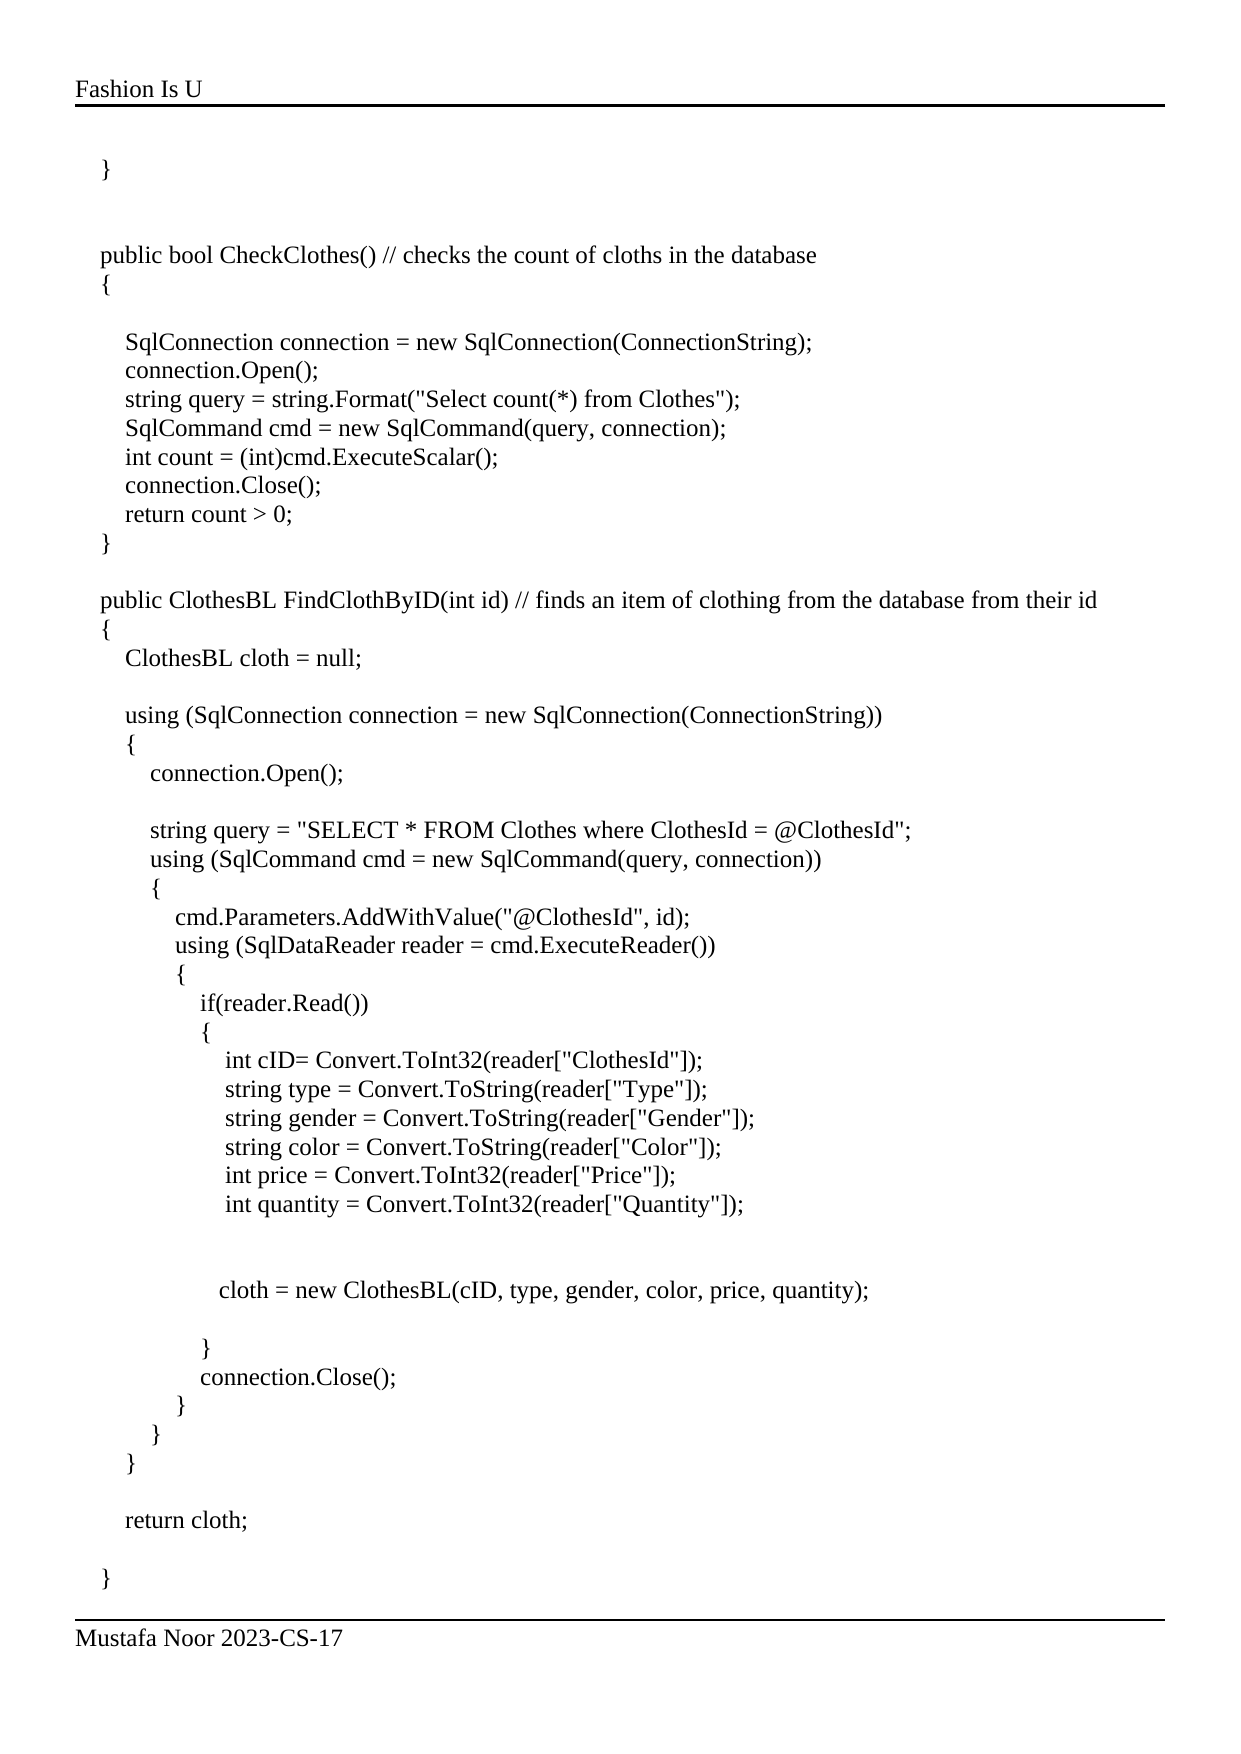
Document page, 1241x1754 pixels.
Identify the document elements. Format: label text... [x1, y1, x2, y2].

text string gender = Convert.ToString(reader["Gender"]); [75, 1103, 1165, 1132]
text cloth = new ClothesBL(cID, type, gender, color, price, quantity); [75, 1276, 1165, 1304]
text ClothesBL cloth = null; [75, 643, 1165, 672]
text } [75, 1419, 1165, 1448]
text } [75, 1391, 1165, 1419]
text } [75, 528, 1165, 557]
text { [75, 269, 1165, 298]
text cmd.Parameters.AddWithValue("@ClothesId", id); [75, 902, 1165, 931]
text string color = Convert.ToString(reader["Color"]); [75, 1132, 1165, 1161]
text SqlConnection connection = new SqlConnection(ConnectionString); [75, 327, 1165, 356]
text int price = Convert.ToInt32(reader["Price"]); [75, 1161, 1165, 1189]
text return cloth; [75, 1506, 1165, 1534]
text connection.Open(); [75, 758, 1165, 787]
text SqlCommand cmd = new SqlCommand(query, connection); [75, 413, 1165, 442]
text } [75, 1563, 1165, 1592]
text { [75, 959, 1165, 988]
text { [75, 729, 1165, 758]
text connection.Close(); [75, 471, 1165, 499]
text string type = Convert.ToString(reader["Type"]); [75, 1074, 1165, 1103]
text using (SqlDataReader reader = cmd.ExecuteReader()) [75, 931, 1165, 959]
text using (SqlConnection connection = new SqlConnection(ConnectionString)) [75, 701, 1165, 729]
text } [75, 1448, 1165, 1477]
text { [75, 873, 1165, 902]
text connection.Close(); [75, 1362, 1165, 1391]
text } [75, 154, 1165, 183]
text int quantity = Convert.ToInt32(reader["Quantity"]); [75, 1189, 1165, 1218]
text public ClothesBL FindClothByID(int id) // finds an item of clothing from the database from their id [75, 586, 1165, 614]
text int count = (int)cmd.ExecuteScalar(); [75, 442, 1165, 471]
text using (SqlCommand cmd = new SqlCommand(query, connection)) [75, 844, 1165, 873]
text string query = string.Format("Select count(*) from Clothes"); [75, 384, 1165, 413]
text public bool CheckClothes() // checks the count of cloths in the database [75, 241, 1165, 269]
text } [75, 1333, 1165, 1362]
text return count > 0; [75, 499, 1165, 528]
text { [75, 1017, 1165, 1046]
text if(reader.Read()) [75, 988, 1165, 1017]
text { [75, 614, 1165, 643]
text int cID= Convert.ToInt32(reader["ClothesId"]); [75, 1046, 1165, 1074]
text connection.Open(); [75, 356, 1165, 384]
text string query = "SELECT * FROM Clothes where ClothesId = @ClothesId"; [75, 816, 1165, 844]
